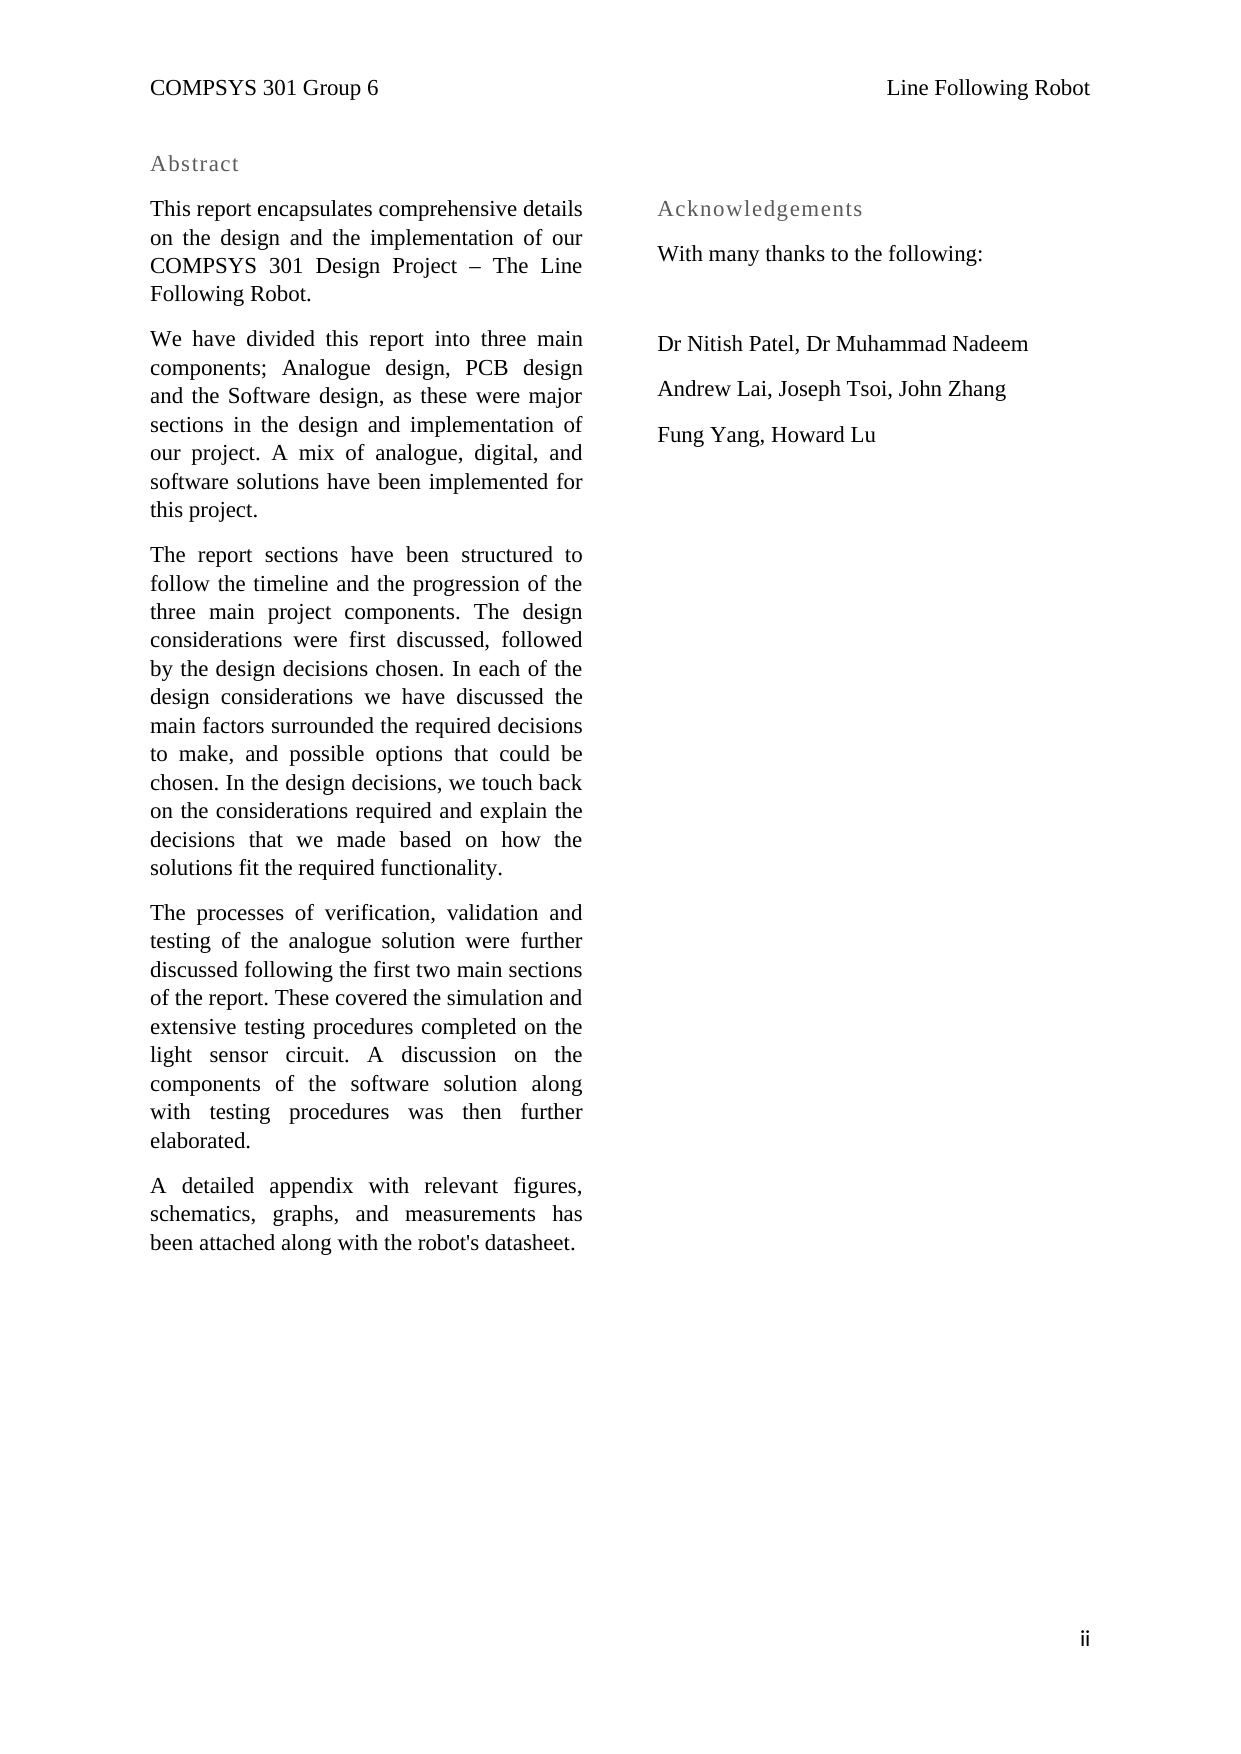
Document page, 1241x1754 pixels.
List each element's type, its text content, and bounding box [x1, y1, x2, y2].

text Fung Yang, Howard Lu [657, 421, 1090, 447]
text Dr Nitish Patel, Dr Muhammad Nadeem [657, 330, 1090, 357]
text Andrew Lai, Joseph Tsoi, John Zhang [657, 376, 1090, 402]
text The processes of verification, validation and testing of the analogue solution were further discussed following the first two main sections of the report. These covered the simulation and extensive testing procedures completed on the light sensor circuit. A discussion on the components of the software solution along with testing procedures was then further elaborated. [150, 899, 583, 1153]
text A detailed appendix with relevant figures, schematics, graphs, and measurements has been attached along with the robot's datasheet. [150, 1172, 583, 1255]
text We have divided this report into three main components; Analogue design, PCB design and the Software design, as these were major sections in the design and implementation of our project. A mix of analogue, digital, and software solutions have been implemented for this project. [150, 326, 583, 522]
text This report encapsulates comprehensive details on the design and the implementation of our COMPSYS 301 Design Project – The Line Following Robot. [150, 195, 583, 307]
text The report sections have been structured to follow the timeline and the progression of the three main project components. The design considerations were first discussed, followed by the design decisions chosen. In each of the design considerations we have discussed the main factors surrounded the required decisions to make, and possible options that could be chosen. In the design decisions, we touch back on the considerations required and explain the decisions that we made based on how the solutions fit the required functionality. [150, 541, 583, 880]
subtitle Acknowledgements [657, 195, 1090, 221]
subtitle Abstract [150, 150, 583, 176]
text With many thanks to the following: [657, 240, 1090, 267]
